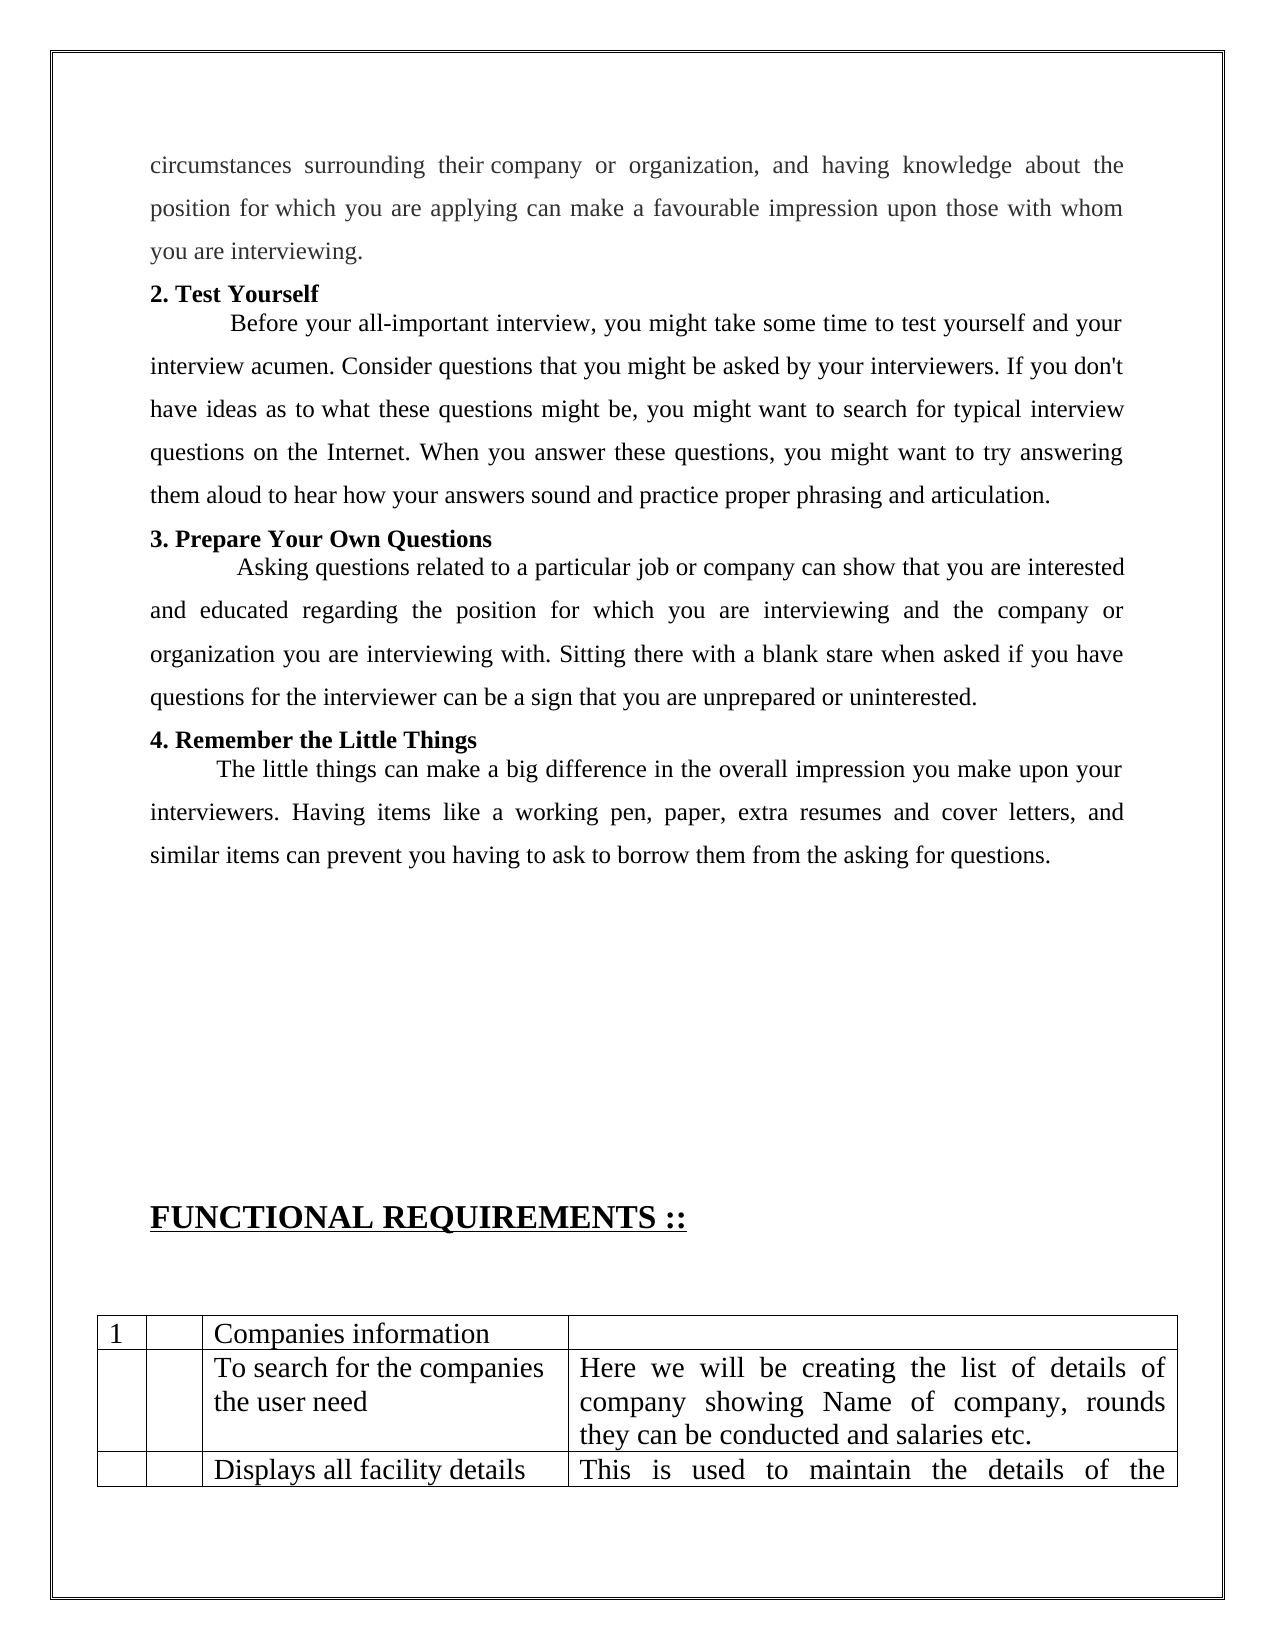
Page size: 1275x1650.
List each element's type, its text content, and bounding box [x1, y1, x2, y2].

text FUNCTIONAL REQUIREMENTS :: [150, 1197, 975, 1236]
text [150, 150, 1125, 265]
table_header 1 [98, 1316, 146, 1349]
table_header [147, 1316, 202, 1349]
text Asking questions related to a particular job or company can show that you are interested and educated regarding the position for which you are interviewing and the company or organization you are interviewing with. Sitting there with a blank stare when asked if you have questions for the interviewer can be a sign that you are unprepared or uninterested. [150, 552, 1125, 711]
table_cell Here we will be creating the list of details of company showing Name of company, rounds they can be conducted and salaries etc. [569, 1350, 1177, 1451]
text Before your all-important interview, you might take some time to test yourself and your interview acumen. Consider questions that you might be asked by your interviewers. If you don't have ideas as to what these questions might be, you might want to search for typical interview questions on the Internet. When you answer these questions, you might want to try answering them aloud to hear how your answers sound and practice proper phrasing and articulation. [150, 308, 1125, 509]
text 2. Test Yourself [150, 279, 1125, 308]
table_cell [147, 1452, 202, 1486]
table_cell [203, 1452, 568, 1486]
table_cell [98, 1452, 146, 1486]
table_header Companies information [203, 1316, 568, 1349]
text 3. Prepare Your Own Questions [150, 524, 1125, 552]
text 4. Remember the Little Things [150, 725, 1125, 754]
text The little things can make a big difference in the overall impression you make upon your interviewers. Having items like a working pen, paper, extra resumes and cover letters, and similar items can prevent you having to ask to borrow them from the asking for questions. [150, 754, 1125, 869]
table_cell [98, 1350, 146, 1451]
table_cell To search for the companies the user need [203, 1350, 568, 1451]
table_cell [147, 1350, 202, 1451]
table_header [569, 1316, 1177, 1349]
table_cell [569, 1452, 1177, 1486]
